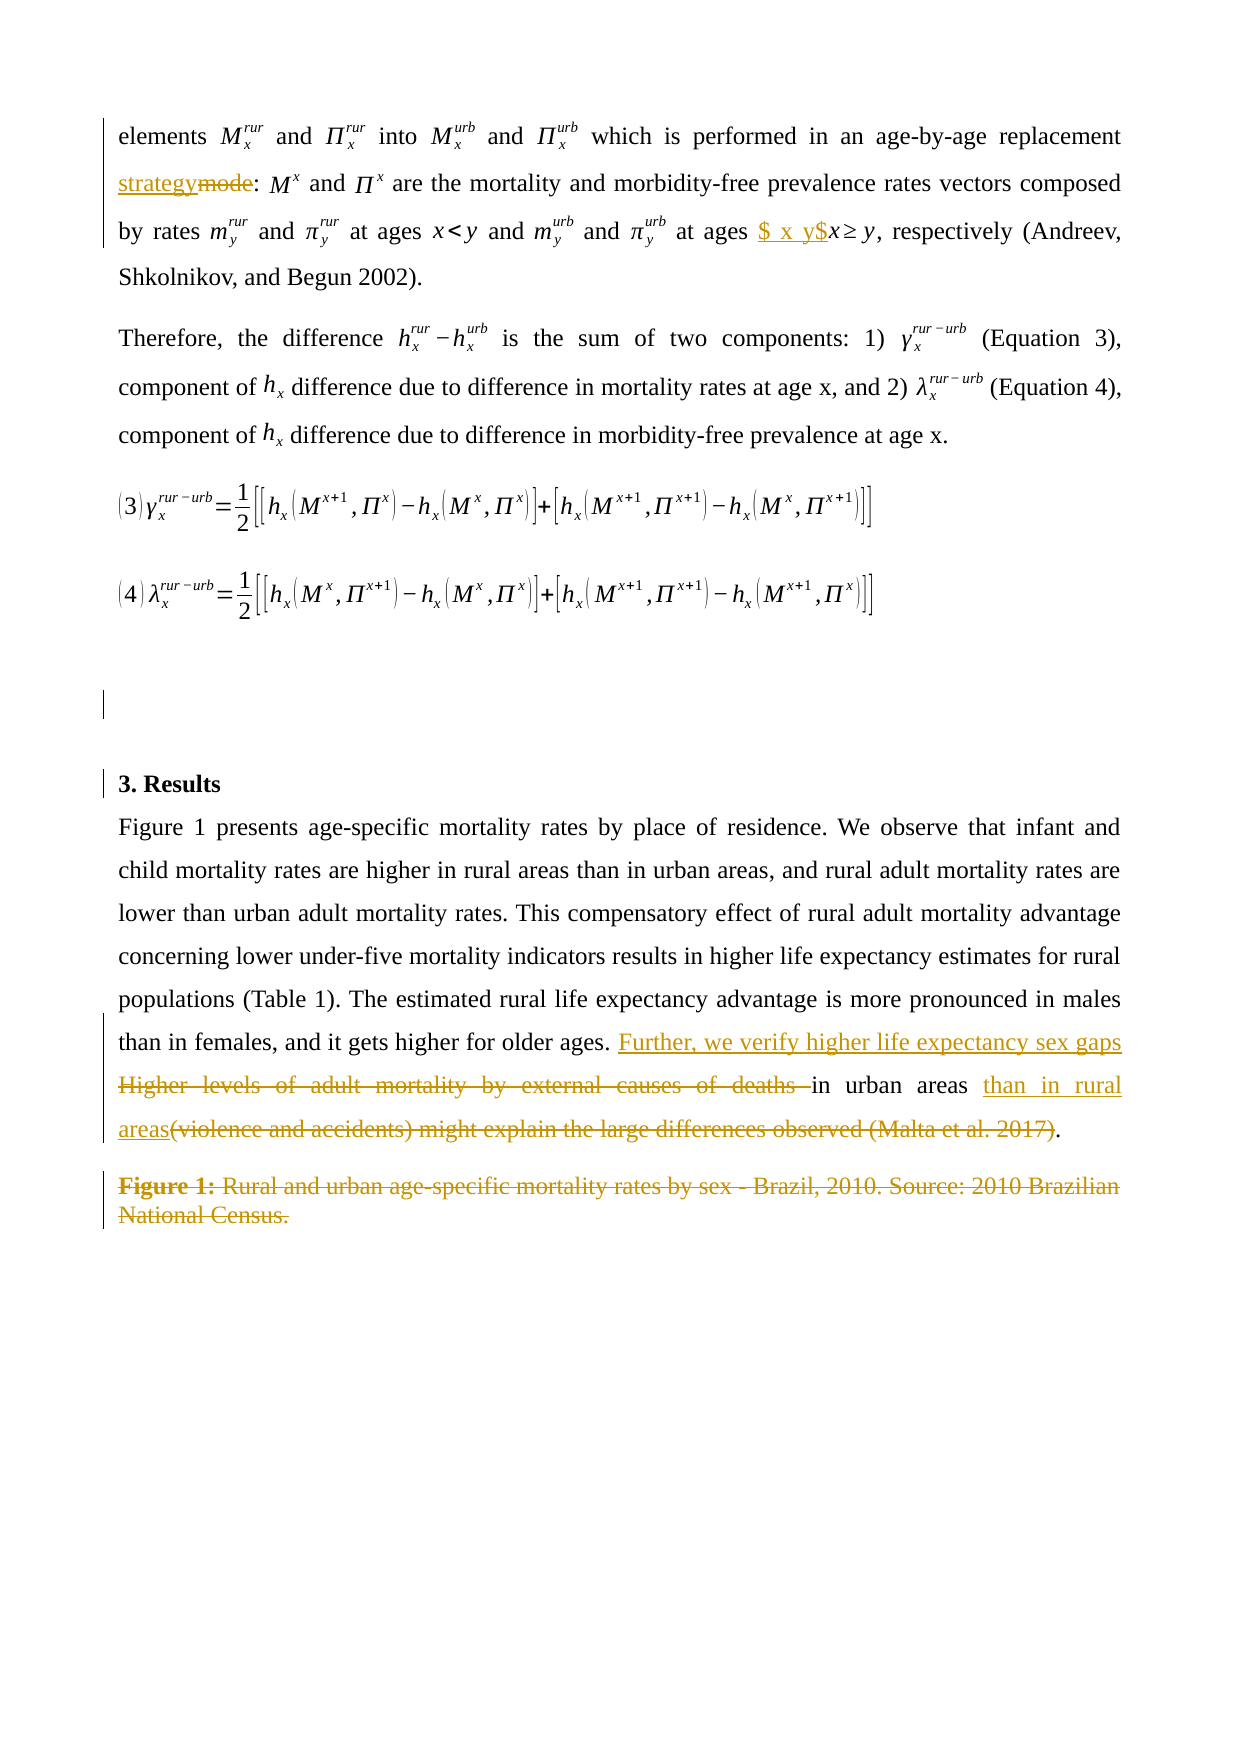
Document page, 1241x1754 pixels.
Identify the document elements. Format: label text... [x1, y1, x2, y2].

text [118, 118, 1122, 291]
subtitle 3. Results [118, 769, 1122, 797]
text Figure 1 presents age-specific mortality rates by place of residence. We observe that infant and child mortality rates are higher in rural areas than in urban areas, and rural adult mortality rates are lower than urban adult mortality rates. This compensatory effect of rural adult mortality advantage concerning lower under-five mortality indicators results in higher life expectancy estimates for rural populations (Table 1). The estimated rural life expectancy advantage is more pronounced in males than in females, and it gets higher for older ages. in urban areas . [118, 812, 1122, 1142]
text Therefore, the difference is the sum of two components: 1) (Equation 3), component of difference due to difference in mortality rates at age x, and 2) (Equation 4), component of difference due to difference in morbidity-free prevalence at age x. [118, 320, 1122, 450]
